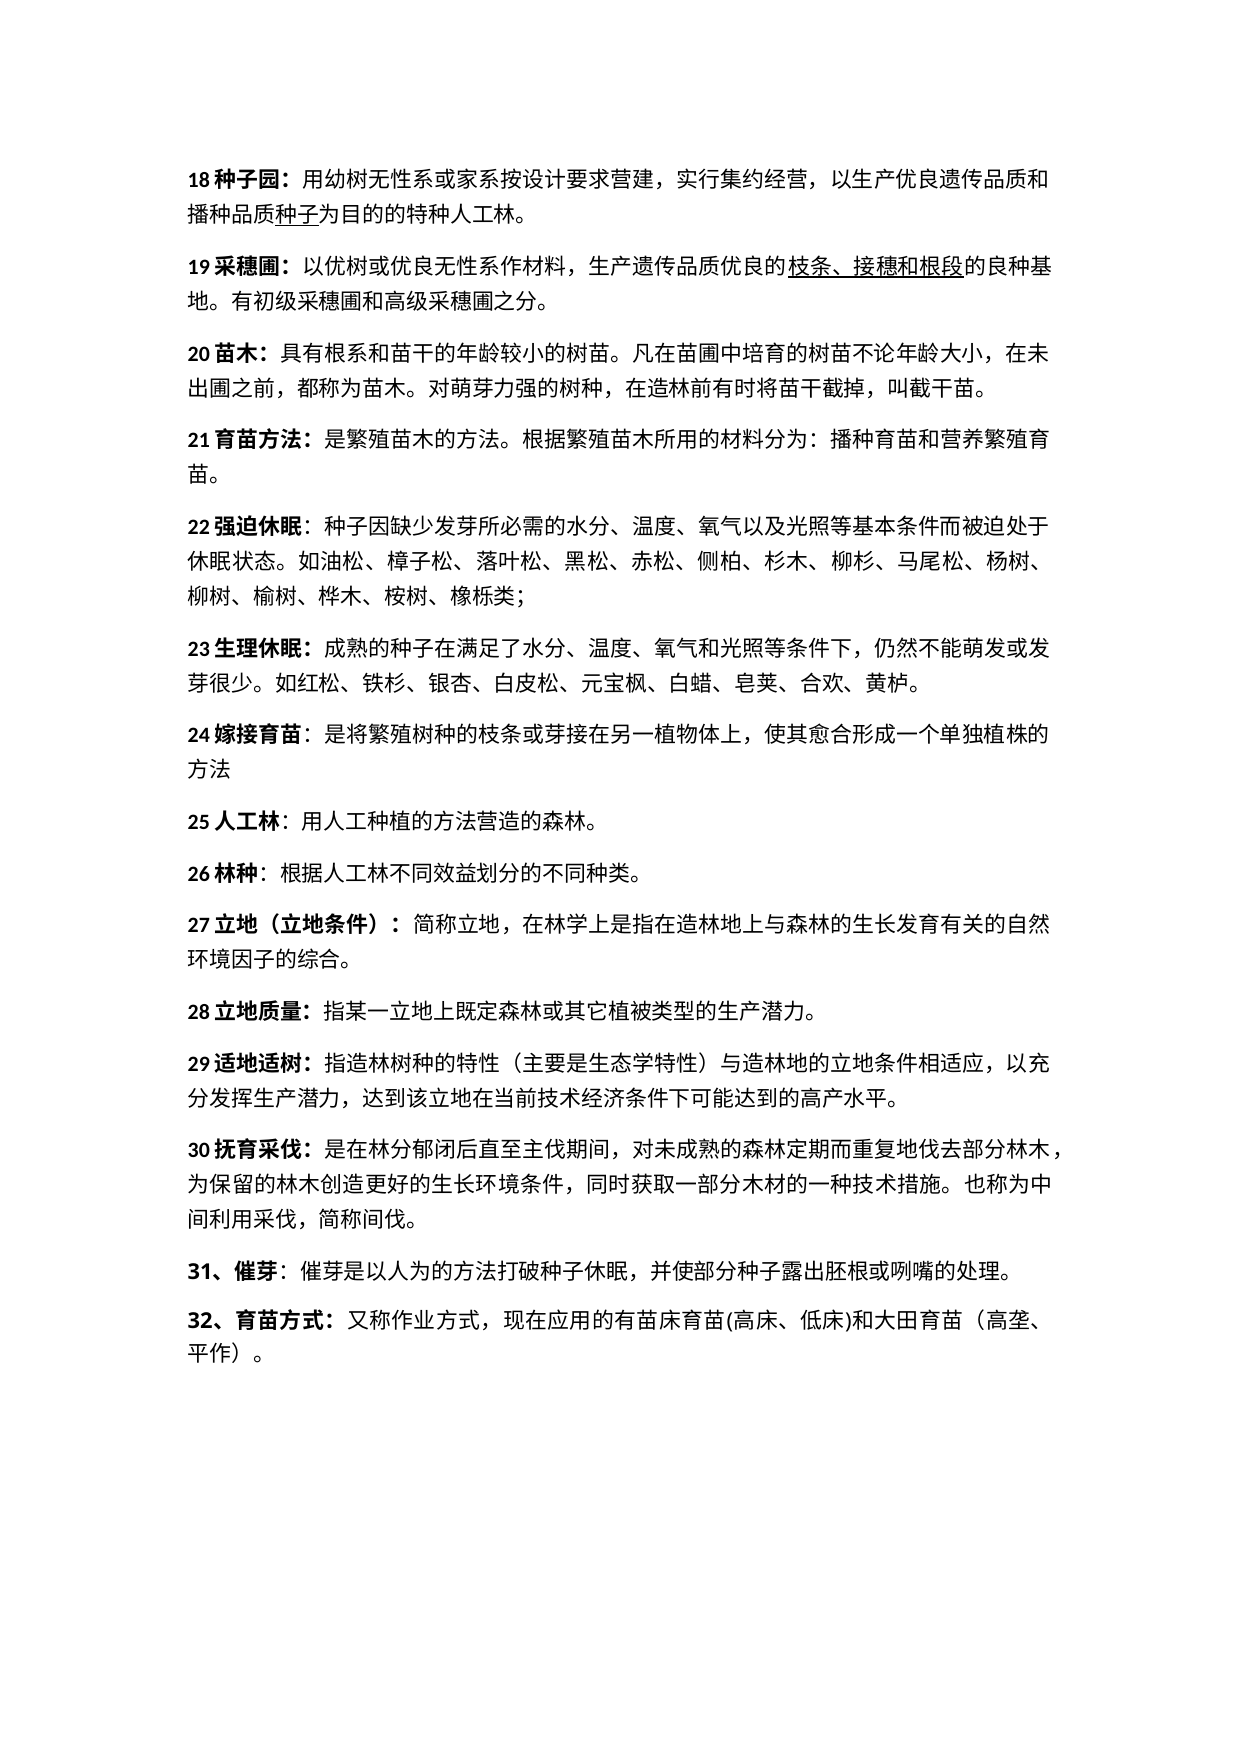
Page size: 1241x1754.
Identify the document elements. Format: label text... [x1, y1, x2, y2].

text 20苗木：具有根系和苗干的年龄较小的树苗。凡在苗圃中培育的树苗不论年龄大小，在未出圃之前，都称为苗木。对萌芽力强的树种，在造林前有时将苗干截掉，叫截干苗。 [187, 335, 1053, 403]
text 24嫁接育苗：是将繁殖树种的枝条或芽接在另一植物体上，使其愈合形成一个单独植株的方法 [187, 717, 1053, 784]
text 26林种：根据人工林不同效益划分的不同种类。 [187, 855, 1053, 888]
text 18种子园：用幼树无性系或家系按设计要求营建，实行集约经营，以生产优良遗传品质和播种品质种子为目的的特种人工林。 [187, 162, 1053, 229]
text 31、催芽：催芽是以人为的方法打破种子休眠，并使部分种子露出胚根或咧嘴的处理。 [187, 1254, 1053, 1286]
text 23生理休眠：成熟的种子在满足了水分、温度、氧气和光照等条件下，仍然不能萌发或发芽很少。如红松、铁杉、银杏、白皮松、元宝枫、白蜡、皂荚、合欢、黄栌。 [187, 630, 1053, 698]
text 25人工林：用人工种植的方法营造的森林。 [187, 804, 1053, 836]
text 21育苗方法：是繁殖苗木的方法。根据繁殖苗木所用的材料分为：播种育苗和营养繁殖育苗。 [187, 422, 1053, 489]
text 30抚育采伐：是在林分郁闭后直至主伐期间，对未成熟的森林定期而重复地伐去部分林木，为保留的林木创造更好的生长环境条件，同时获取一部分木材的一种技术措施。也称为中间利用采伐，简称间伐。 [187, 1132, 1053, 1234]
text 19采穗圃：以优树或优良无性系作材料，生产遗传品质优良的枝条、接穗和根段的良种基地。有初级采穗圃和高级采穗圃之分。 [187, 249, 1053, 316]
text 29适地适树：指造林树种的特性（主要是生态学特性）与造林地的立地条件相适应，以充分发挥生产潜力，达到该立地在当前技术经济条件下可能达到的高产水平。 [187, 1045, 1053, 1113]
text 32、育苗方式：又称作业方式，现在应用的有苗床育苗(高床、低床)和大田育苗（高垄、平作）。 [187, 1303, 1053, 1368]
text 22强迫休眠：种子因缺少发芽所必需的水分、温度、氧气以及光照等基本条件而被迫处于休眠状态。如油松、樟子松、落叶松、黑松、赤松、侧柏、杉木、柳杉、马尾松、杨树、柳树、榆树、桦木、桉树、橡栎类； [187, 509, 1053, 611]
text 28立地质量：指某一立地上既定森林或其它植被类型的生产潜力。 [187, 994, 1053, 1026]
text 27立地（立地条件）：简称立地，在林学上是指在造林地上与森林的生长发育有关的自然环境因子的综合。 [187, 907, 1053, 974]
